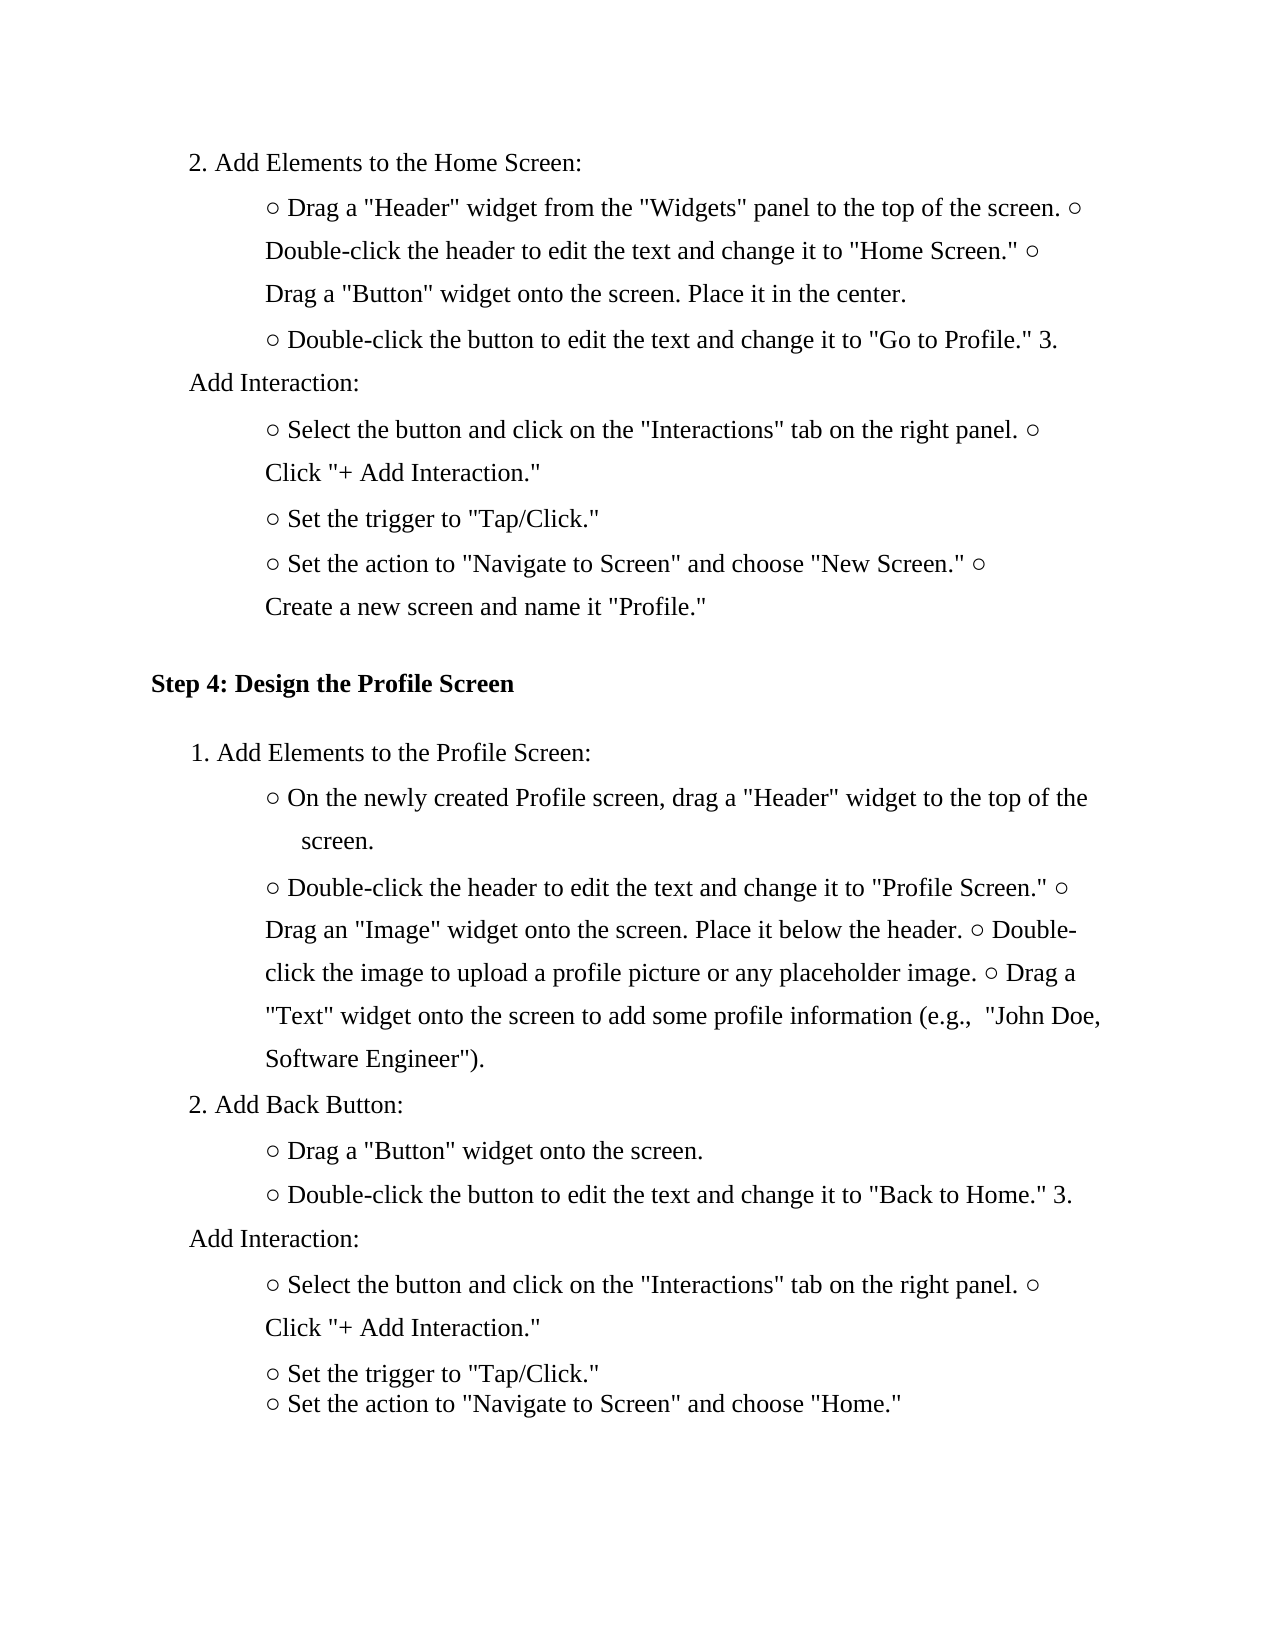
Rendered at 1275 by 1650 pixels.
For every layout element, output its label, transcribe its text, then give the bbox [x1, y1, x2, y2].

text ○ Set the action to "Navigate to Screen" and choose "New Screen." ○ Create a new screen and name it "Profile." [265, 548, 999, 621]
text 2. Add Elements to the Home Screen: [188, 147, 1127, 177]
text ○ Set the action to "Navigate to Screen" and choose "Home." [265, 1388, 1127, 1418]
text ○ Select the button and click on the "Interactions" tab on the right panel. ○ Click "+ Add Interaction." [265, 1269, 1055, 1342]
text 2. Add Back Button: [188, 1089, 1127, 1119]
text ○ On the newly created Profile screen, drag a "Header" widget to the top of the screen. [265, 782, 1127, 855]
text ○ Double-click the header to edit the text and change it to "Profile Screen." ○ Drag an "Image" widget onto the screen. Place it below the header. ○ Double-click the image to upload a profile picture or any placeholder image. ○ Drag a "Text" widget onto the screen to add some profile information (e.g., "John Doe, Software Engineer"). [265, 872, 1122, 1073]
text 1. Add Elements to the Profile Screen: [190, 737, 1127, 767]
text ○ Select the button and click on the "Interactions" tab on the right panel. ○ Click "+ Add Interaction." [265, 414, 1055, 487]
text ○ Double-click the button to edit the text and change it to "Back to Home." 3. Add Interaction: [188, 1179, 1084, 1253]
text Step 4: Design the Profile Screen [151, 668, 1127, 698]
text ○ Drag a "Header" widget from the "Widgets" panel to the top of the screen. ○ Double-click the header to edit the text and change it to "Home Screen." ○ Drag a "Button" widget onto the screen. Place it in the center. [265, 192, 1097, 308]
text ○ Double-click the button to edit the text and change it to "Go to Profile." 3. Add Interaction: [188, 324, 1069, 397]
text ○ Set the trigger to "Tap/Click." [265, 503, 1127, 533]
text ○ Set the trigger to "Tap/Click." [265, 1358, 1127, 1388]
text ○ Drag a "Button" widget onto the screen. [265, 1135, 1127, 1165]
